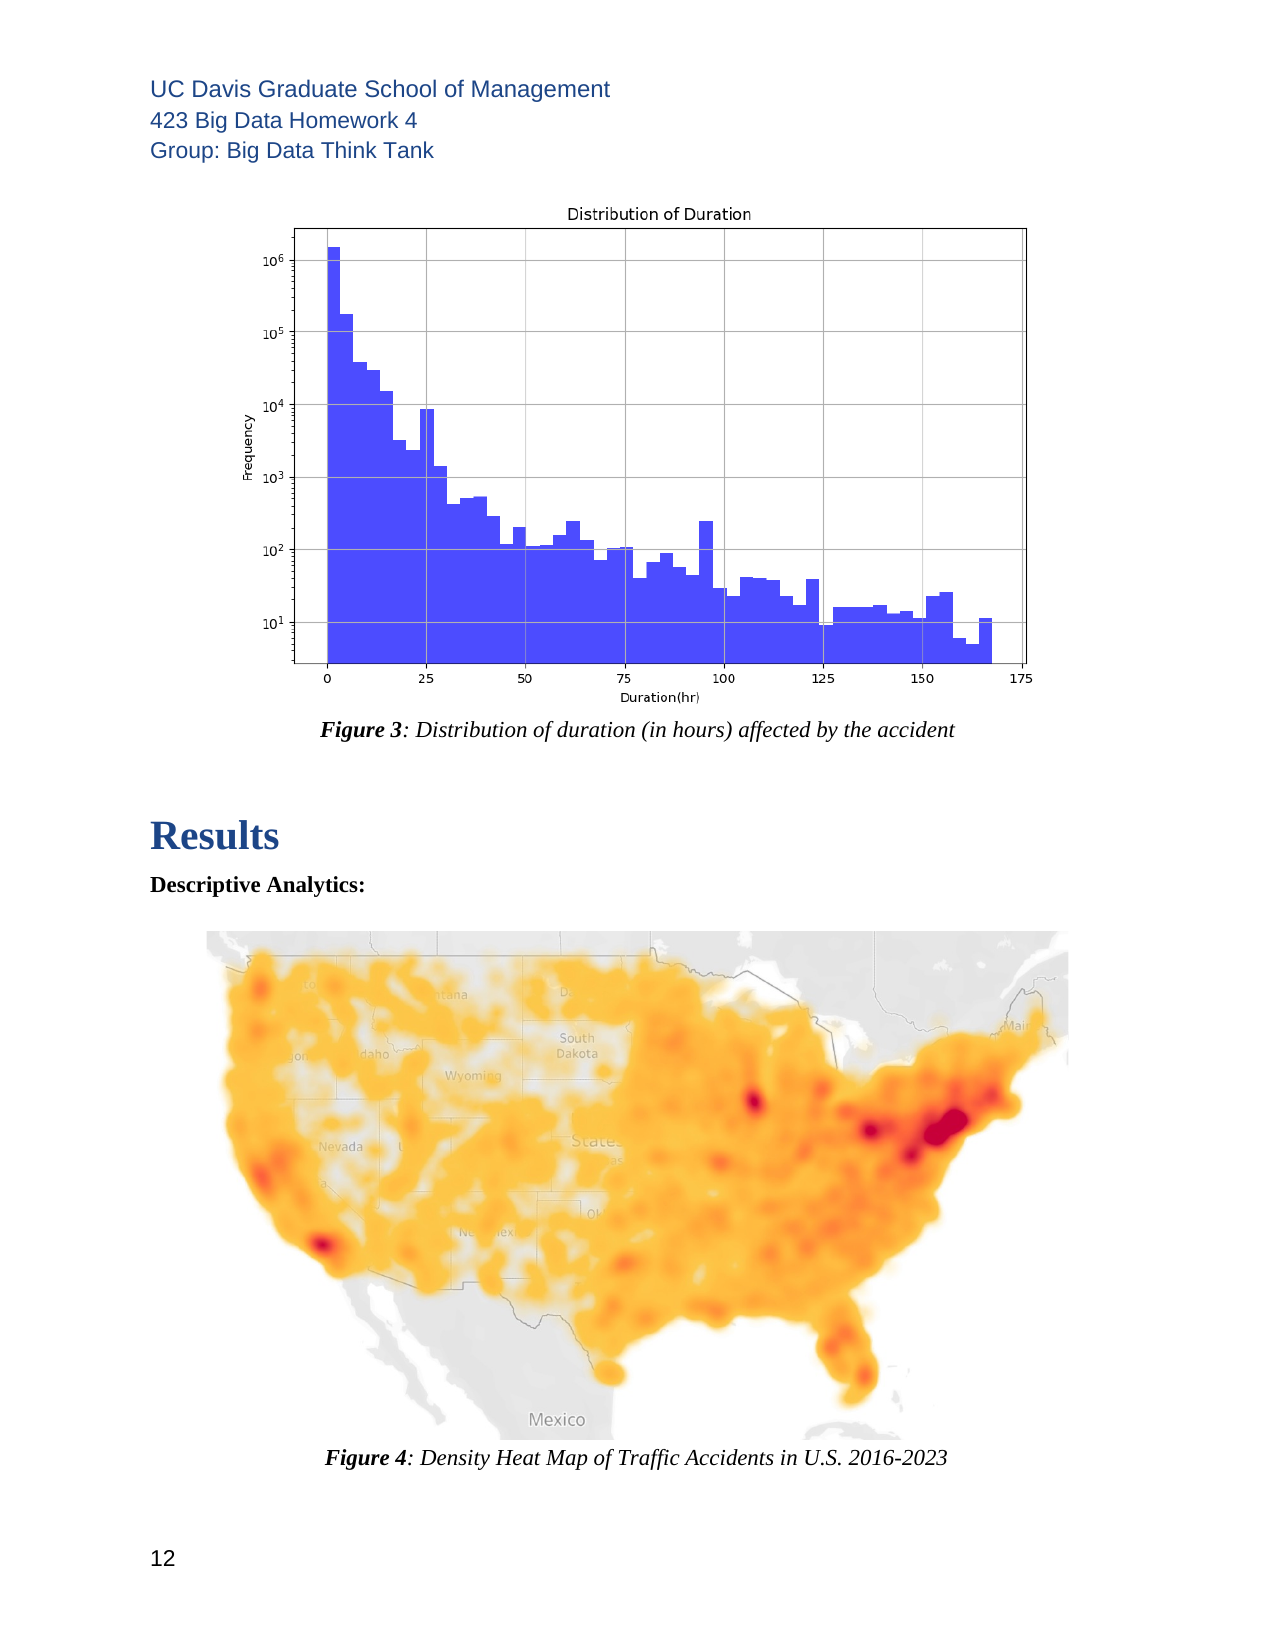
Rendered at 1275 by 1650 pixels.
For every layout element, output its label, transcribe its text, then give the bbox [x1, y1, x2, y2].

picture [206, 931, 1069, 1440]
text Descriptive Analytics: [150, 871, 1125, 897]
text Figure 3: Distribution of duration (in hours) affected by the accident [150, 716, 1125, 742]
picture [232, 197, 1043, 713]
text Figure 4: Density Heat Map of Traffic Accidents in U.S. 2016-2023 [150, 1444, 1125, 1470]
subtitle Results [150, 810, 1125, 858]
